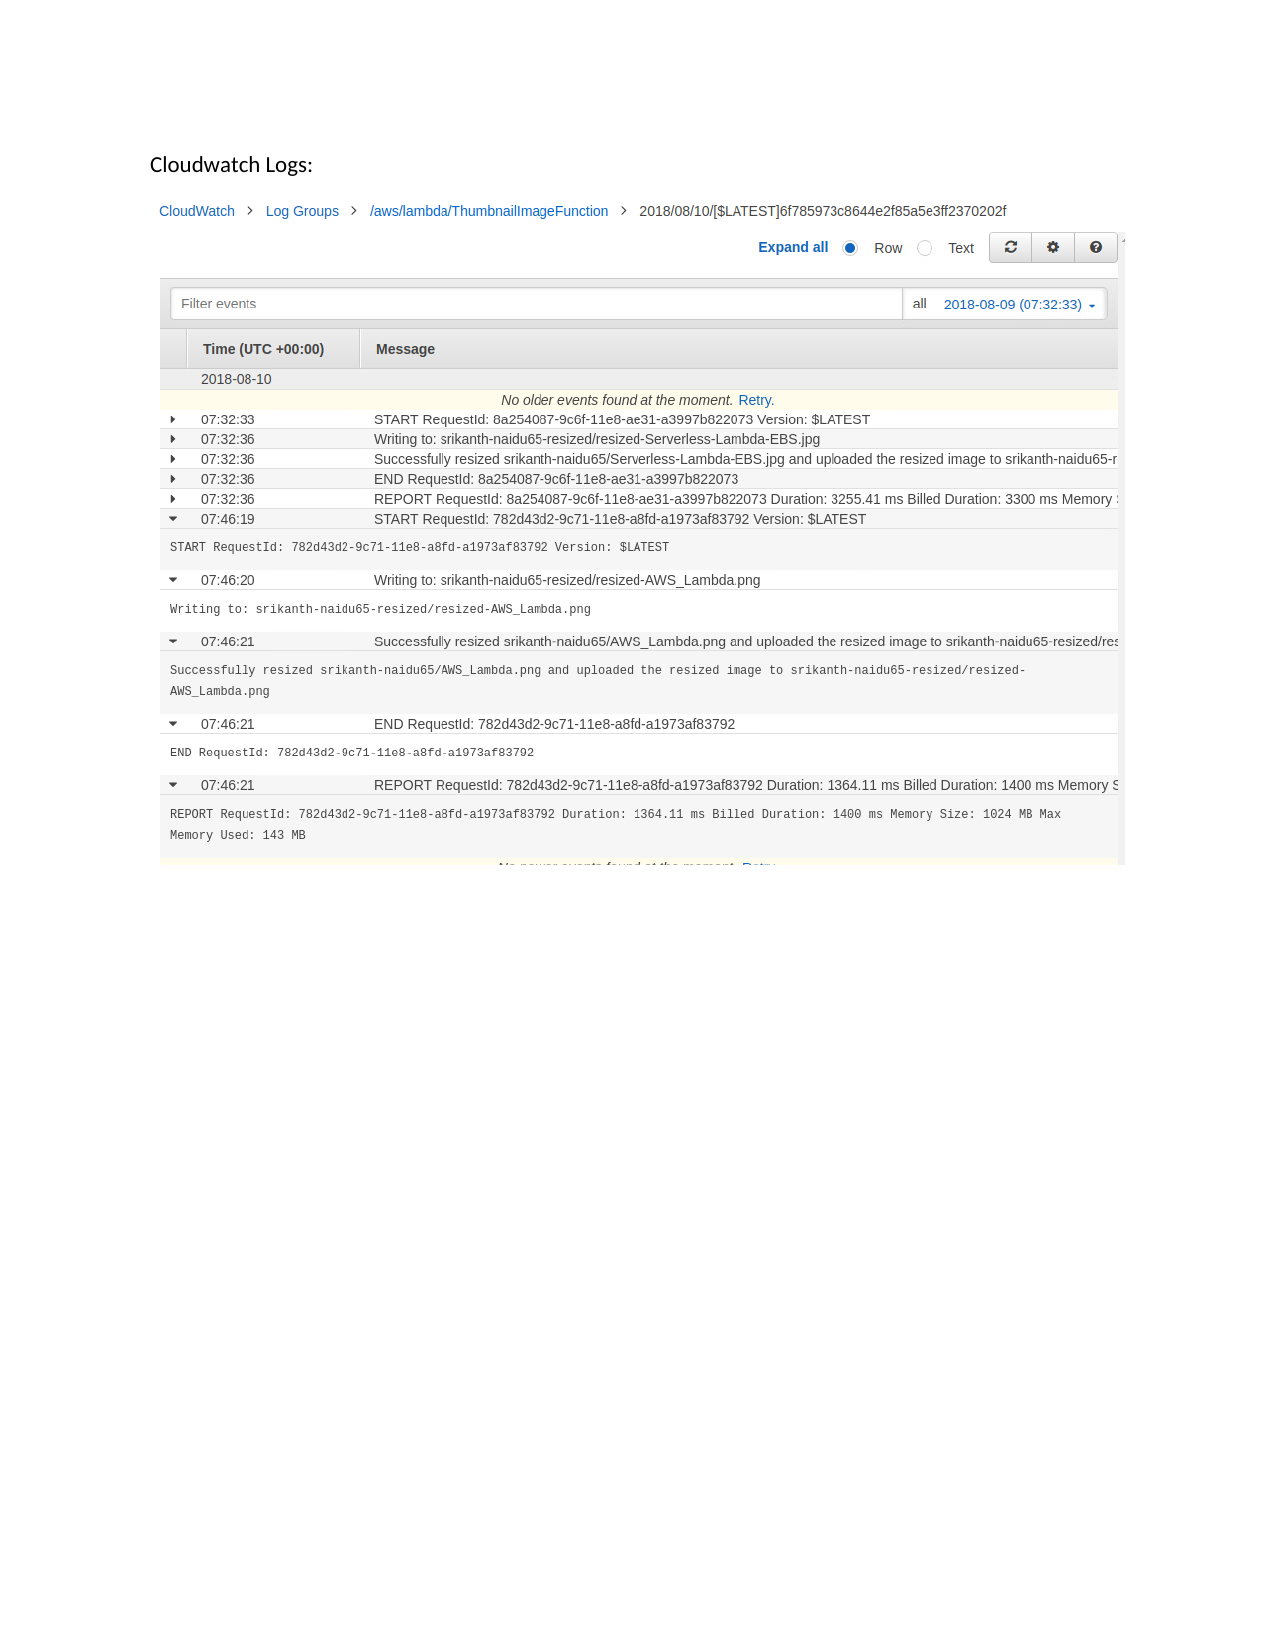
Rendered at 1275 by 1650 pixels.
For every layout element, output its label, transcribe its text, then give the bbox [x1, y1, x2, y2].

text Cloudwatch Logs: [150, 150, 1125, 178]
picture [150, 196, 1125, 865]
